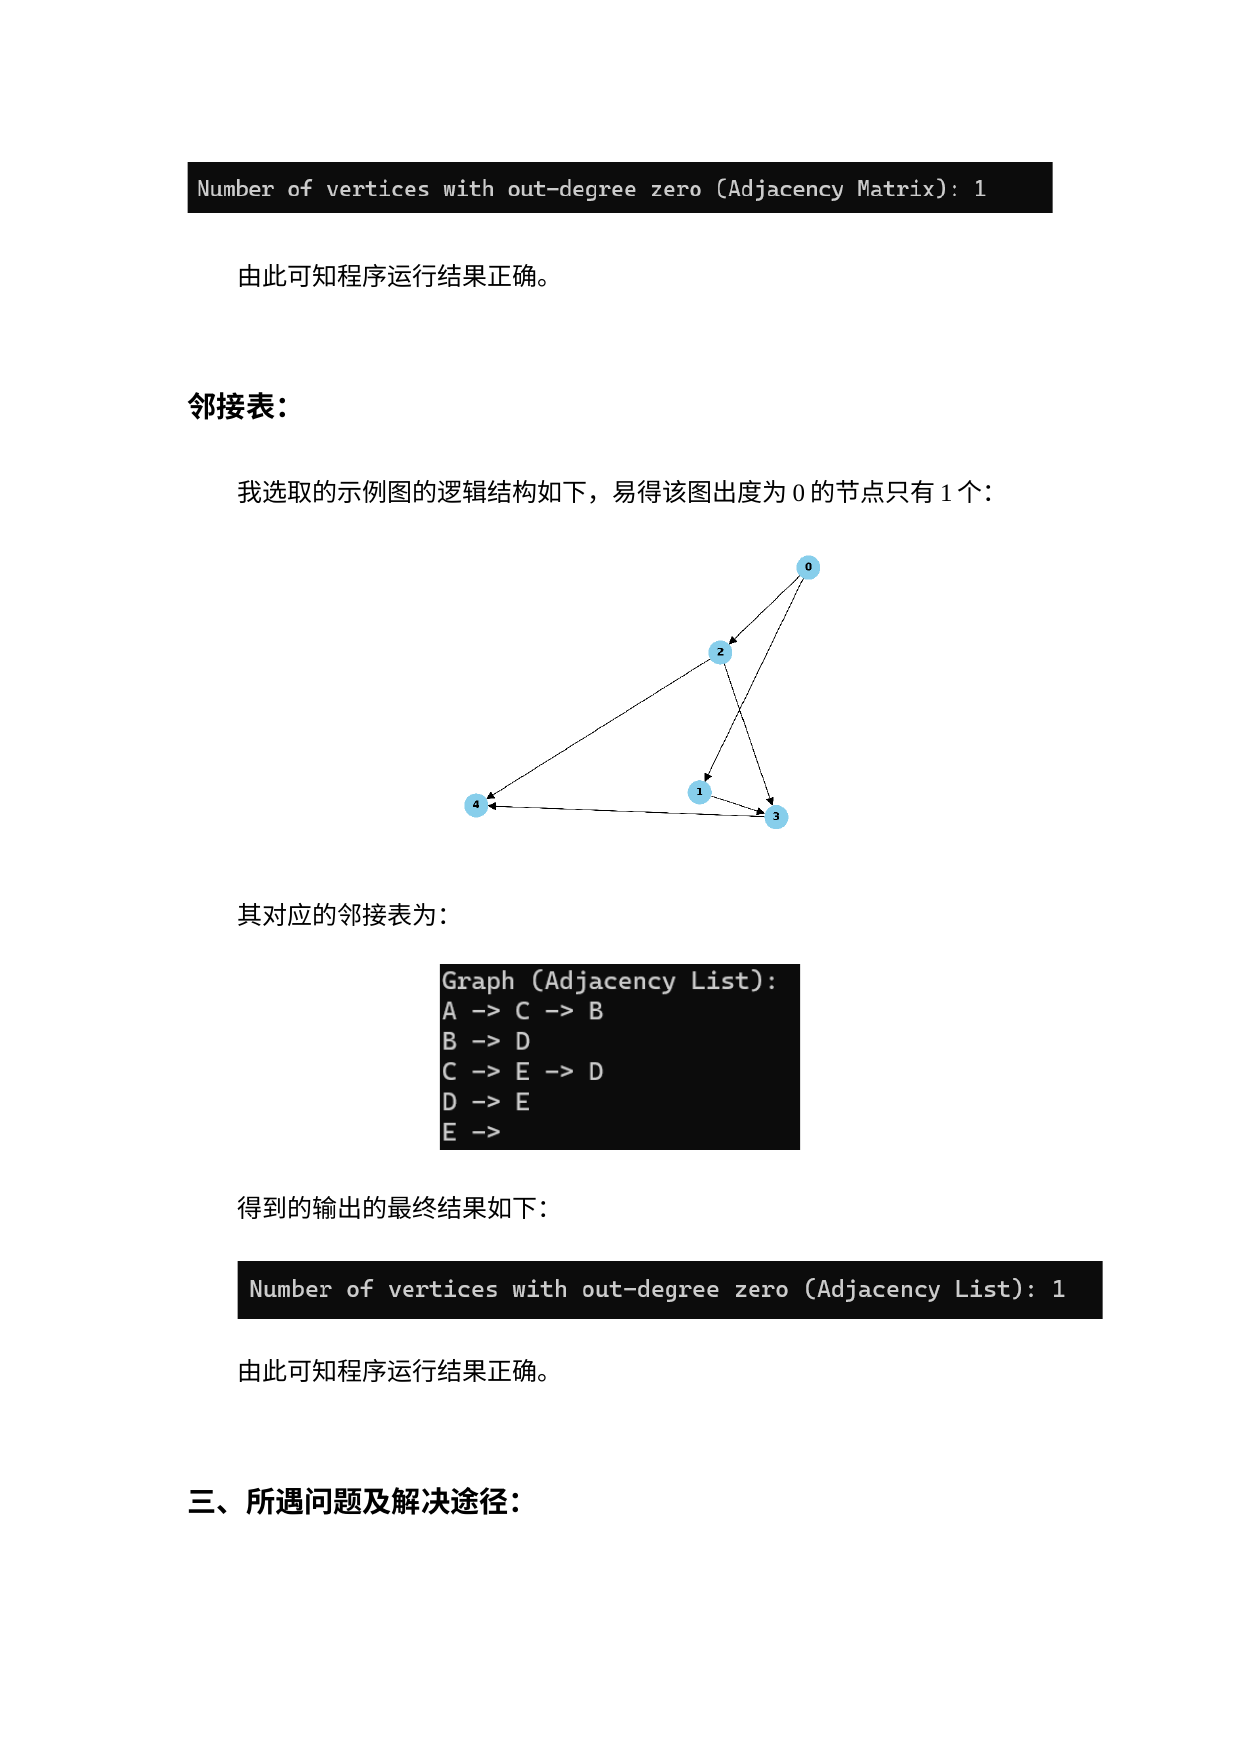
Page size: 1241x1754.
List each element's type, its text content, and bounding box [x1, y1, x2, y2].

picture [441, 541, 843, 843]
text 由此可知程序运行结果正确。 [187, 1337, 1053, 1402]
picture [439, 964, 801, 1150]
picture [237, 1261, 1103, 1319]
text 由此可知程序运行结果正确。 [187, 242, 1053, 307]
text 三、所遇问题及解决途径： [187, 1467, 1053, 1532]
text 我选取的示例图的逻辑结构如下，易得该图出度为0的节点只有1个： [187, 458, 1053, 523]
text 邻接表： [187, 372, 1053, 437]
text 得到的输出的最终结果如下： [187, 1174, 1053, 1239]
picture [187, 162, 1053, 213]
text 其对应的邻接表为： [187, 881, 1053, 946]
